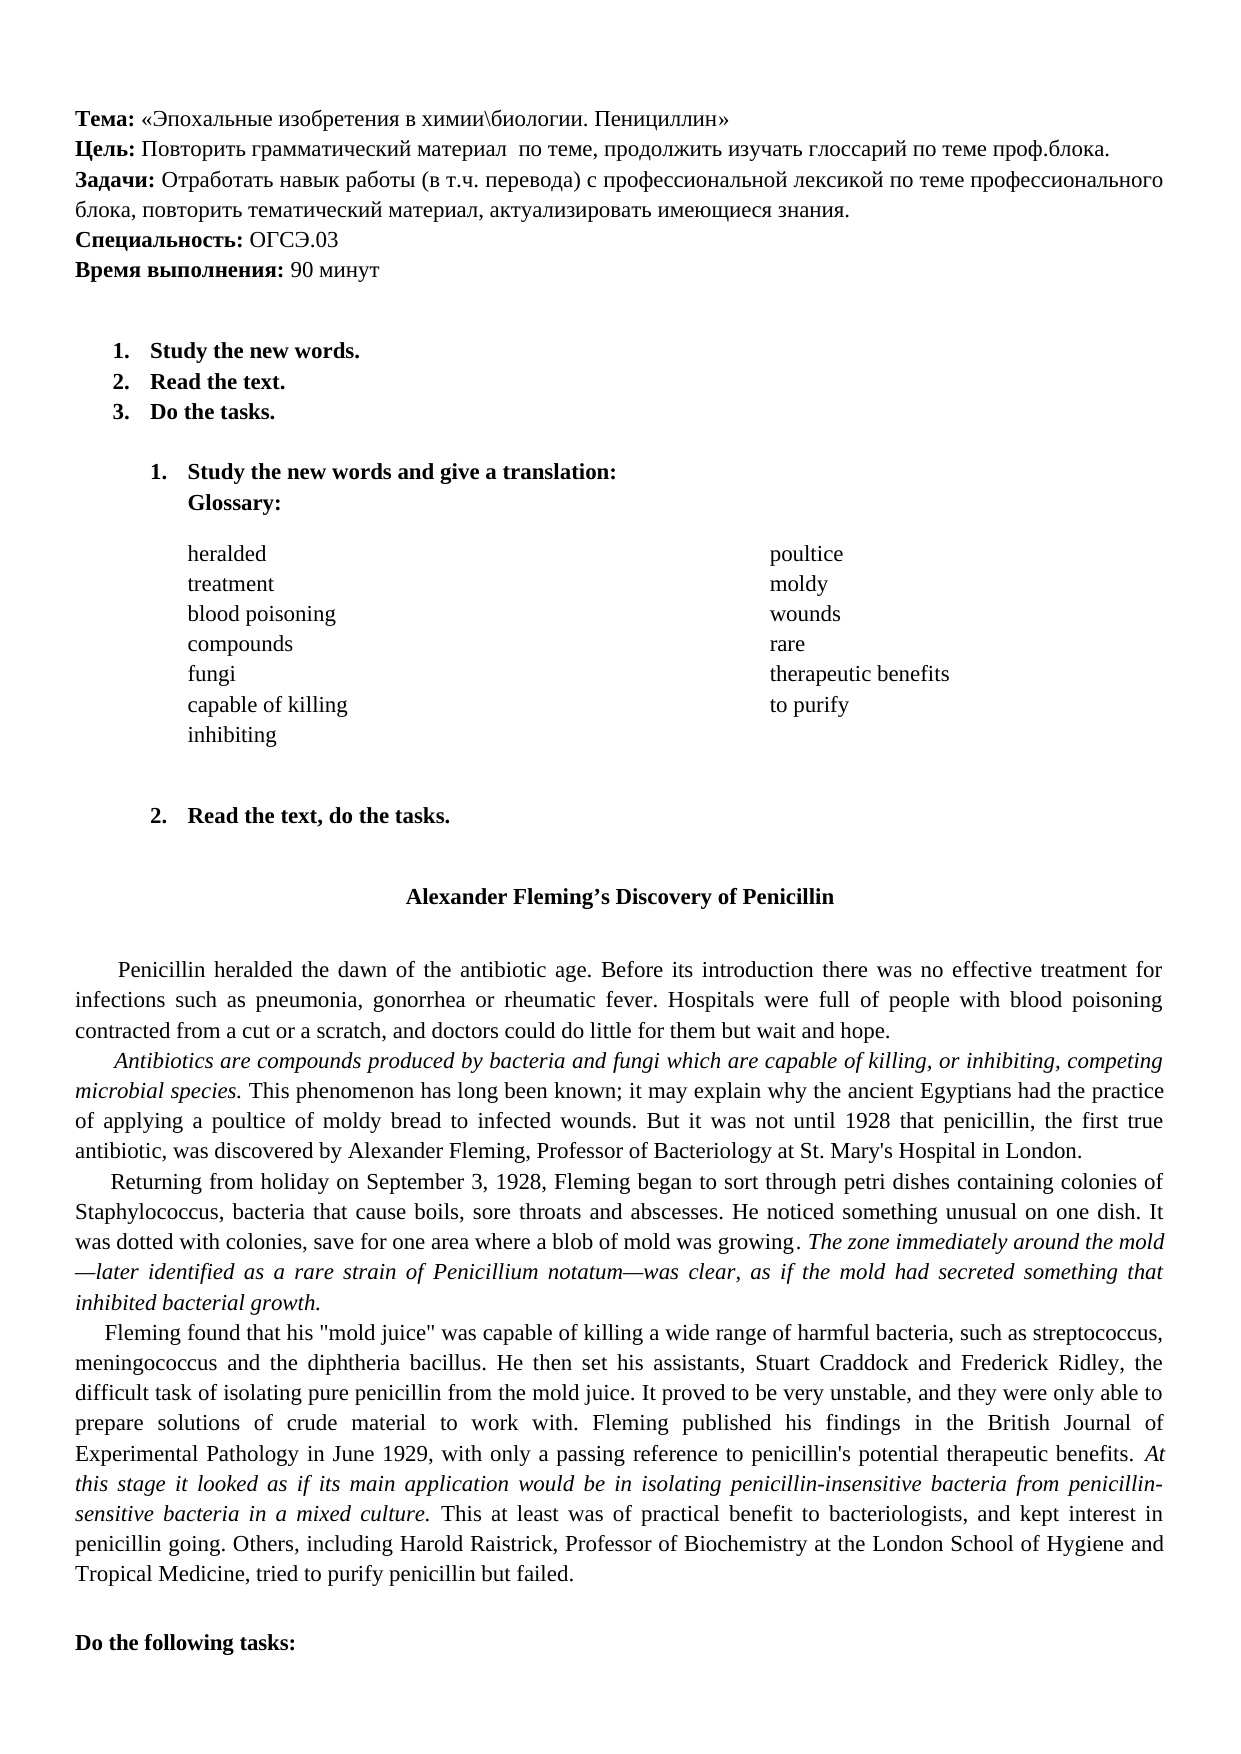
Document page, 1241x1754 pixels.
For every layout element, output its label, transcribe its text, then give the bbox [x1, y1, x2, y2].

list moldy [769, 570, 1165, 596]
list Glossary: [187, 488, 1165, 515]
text Fleming found that his "mold juice" was capable of killing a wide range of harmful bacteria, such as streptococcus, meningococcus and the diphtheria bacillus. He then set his assistants, Stuart Craddock and Frederick Ridley, the difficult task of isolating pure penicillin from the mold juice. It proved to be very unstable, and they were only able to prepare solutions of crude material to work with. Fleming published his findings in the British Journal of Experimental Pathology in June 1929, with only a passing reference to penicillin's potential therapeutic benefits. At this stage it looked as if its main application would be in isolating penicillin-insensitive bacteria from penicillin-sensitive bacteria in a mixed culture. This at least was of practical benefit to bacteriologists, and kept interest in penicillin going. Others, including Harold Raistrick, Professor of Biochemistry at the London School of Hygiene and Tropical Medicine, tried to purify penicillin but failed. [75, 1319, 1165, 1587]
text Цель: Повторить грамматический материал по теме, продолжить изучать глоссарий по теме проф.блока. [75, 135, 1165, 162]
text Returning from holiday on September 3, 1928, Fleming began to sort through petri dishes containing colonies of Staphylococcus, bacteria that cause boils, sore throats and abscesses. He noticed something unusual on one dish. It was dotted with colonies, save for one area where a blob of mold was growing. The zone immediately around the mold—later identified as a rare strain of Penicillium notatum—was clear, as if the mold had secreted something that inhibited bacterial growth. [75, 1168, 1165, 1315]
list wounds [769, 600, 1165, 626]
list inhibiting [187, 721, 583, 747]
list Study the new words. [112, 337, 1165, 364]
text Время выполнения: 90 минут [75, 256, 1165, 283]
list heralded [187, 539, 583, 566]
text Do the following tasks: [75, 1629, 1165, 1655]
list blood poisoning [187, 600, 583, 626]
text Antibiotics are compounds produced by bacteria and fungi which are capable of killing, or inhibiting, competing microbial species. This phenomenon has long been known; it may explain why the ancient Egyptians had the practice of applying a poultice of moldy bread to infected wounds. But it was not until 1928 that penicillin, the first true antibiotic, was discovered by Alexander Fleming, Professor of Bacteriology at St. Mary's Hospital in London. [75, 1047, 1165, 1164]
list therapeutic benefits [769, 660, 1165, 687]
list to purify [769, 691, 1165, 717]
subtitle Alexander Fleming’s Discovery of Penicillin [75, 883, 1165, 940]
list treatment [187, 570, 583, 596]
list Do the tasks. [112, 398, 1165, 424]
list rare [769, 630, 1165, 657]
list capable of killing [187, 691, 583, 717]
list poultice [769, 539, 1165, 566]
list fungi [187, 660, 583, 687]
list Read the text, do the tasks. [150, 802, 1165, 828]
text Penicillin heralded the dawn of the antibiotic age. Before its introduction there was no effective treatment for infections such as pneumonia, gonorrhea or rheumatic fever. Hospitals were full of people with blood poisoning contracted from a cut or a scratch, and doctors could do little for them but wait and hope. [75, 956, 1165, 1043]
text Специальность: ОГСЭ.03 [75, 226, 1165, 252]
list compounds [187, 630, 583, 657]
list Read the text. [112, 368, 1165, 394]
text Тема: «Эпохальные изобретения в химии\биологии. Пенициллин» [75, 105, 1182, 132]
list Study the new words and give a translation: [150, 458, 1165, 485]
text Задачи: Отработать навык работы (в т.ч. перевода) с профессиональной лексикой по теме профессионального блока, повторить тематический материал, актуализировать имеющиеся знания. [75, 166, 1165, 222]
